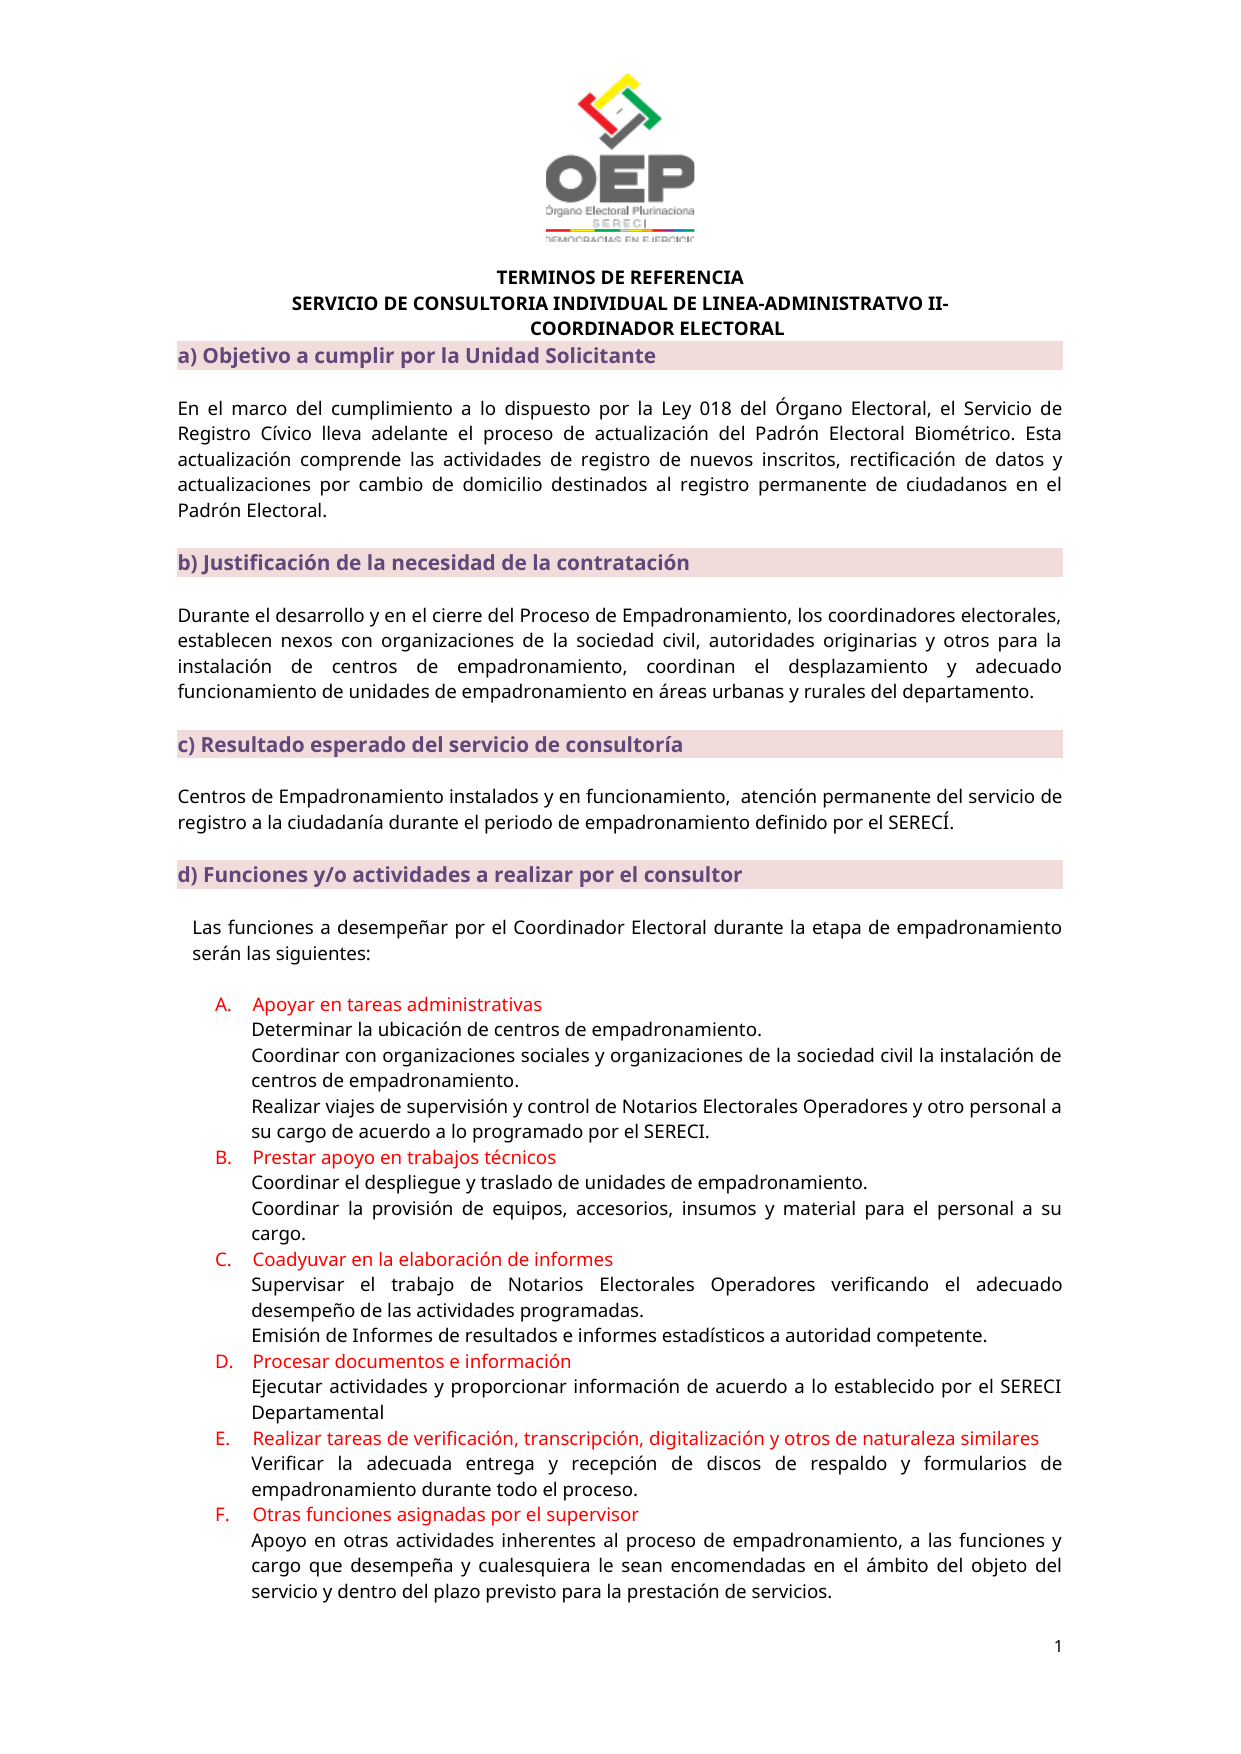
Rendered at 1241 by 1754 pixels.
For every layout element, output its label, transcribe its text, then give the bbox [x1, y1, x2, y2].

text Verificar la adecuada entrega y recepción de discos de respaldo y formularios de empadronamiento durante todo el proceso. [251, 1450, 1063, 1501]
list Coordinar la provisión de equipos, accesorios, insumos y material para el personal a su cargo. [251, 1195, 1063, 1246]
list Determinar la ubicación de centros de empadronamiento. [251, 1016, 1063, 1042]
list Coordinar con organizaciones sociales y organizaciones de la sociedad civil la instalación de centros de empadronamiento. [251, 1042, 1063, 1093]
text Durante el desarrollo y en el cierre del Proceso de Empadronamiento, los coordinadores electorales, establecen nexos con organizaciones de la sociedad civil, autoridades originarias y otros para la instalación de centros de empadronamiento, coordinan el desplazamiento y adecuado funcionamiento de unidades de empadronamiento en áreas urbanas y rurales del departamento. [177, 602, 1063, 704]
text SERVICIO DE CONSULTORIA INDIVIDUAL DE LINEA-ADMINISTRATVO II- [177, 290, 1063, 316]
text b) Justificación de la necesidad de la contratación [177, 548, 1063, 577]
list Realizar viajes de supervisión y control de Notarios Electorales Operadores y otro personal a su cargo de acuerdo a lo programado por el SERECI. [251, 1093, 1063, 1144]
text TERMINOS DE REFERENCIA [177, 265, 1063, 290]
list Procesar documentos e información [215, 1348, 1063, 1374]
list Coordinar el despliegue y traslado de unidades de empadronamiento. [251, 1169, 1063, 1195]
list Prestar apoyo en trabajos técnicos [215, 1144, 1063, 1169]
list Otras funciones asignadas por el supervisor [215, 1501, 1063, 1527]
list Coadyuvar en la elaboración de informes [215, 1246, 1063, 1272]
list Supervisar el trabajo de Notarios Electorales Operadores verificando el adecuado desempeño de las actividades programadas. [251, 1272, 1063, 1323]
text Centros de Empadronamiento instalados y en funcionamiento, atención permanente del servicio de registro a la ciudadanía durante el periodo de empadronamiento definido por el SERECÍ. [177, 784, 1063, 835]
list Realizar tareas de verificación, transcripción, digitalización y otros de naturaleza similares [215, 1425, 1063, 1450]
text d) Funciones y/o actividades a realizar por el consultor [177, 860, 1063, 889]
text a) Objetivo a cumplir por la Unidad Solicitante [177, 341, 1063, 370]
list Emisión de Informes de resultados e informes estadísticos a autoridad competente. [251, 1323, 1063, 1348]
text Apoyo en otras actividades inherentes al proceso de empadronamiento, a las funciones y cargo que desempeña y cualesquiera le sean encomendadas en el ámbito del objeto del servicio y dentro del plazo previsto para la prestación de servicios. [251, 1527, 1063, 1603]
list Ejecutar actividades y proporcionar información de acuerdo a lo establecido por el SERECI Departamental [251, 1374, 1063, 1425]
list Apoyar en tareas administrativas [215, 991, 1063, 1016]
text En el marco del cumplimiento a lo dispuesto por la Ley 018 del Órgano Electoral, el Servicio de Registro Cívico lleva adelante el proceso de actualización del Padrón Electoral Biométrico. Esta actualización comprende las actividades de registro de nuevos inscritos, rectificación de datos y actualizaciones por cambio de domicilio destinados al registro permanente de ciudadanos en el Padrón Electoral. [177, 395, 1063, 523]
text c) Resultado esperado del servicio de consultoría [177, 730, 1063, 758]
text COORDINADOR ELECTORAL [251, 316, 1063, 341]
text Las funciones a desempeñar por el Coordinador Electoral durante la etapa de empadronamiento serán las siguientes: [192, 914, 1063, 965]
